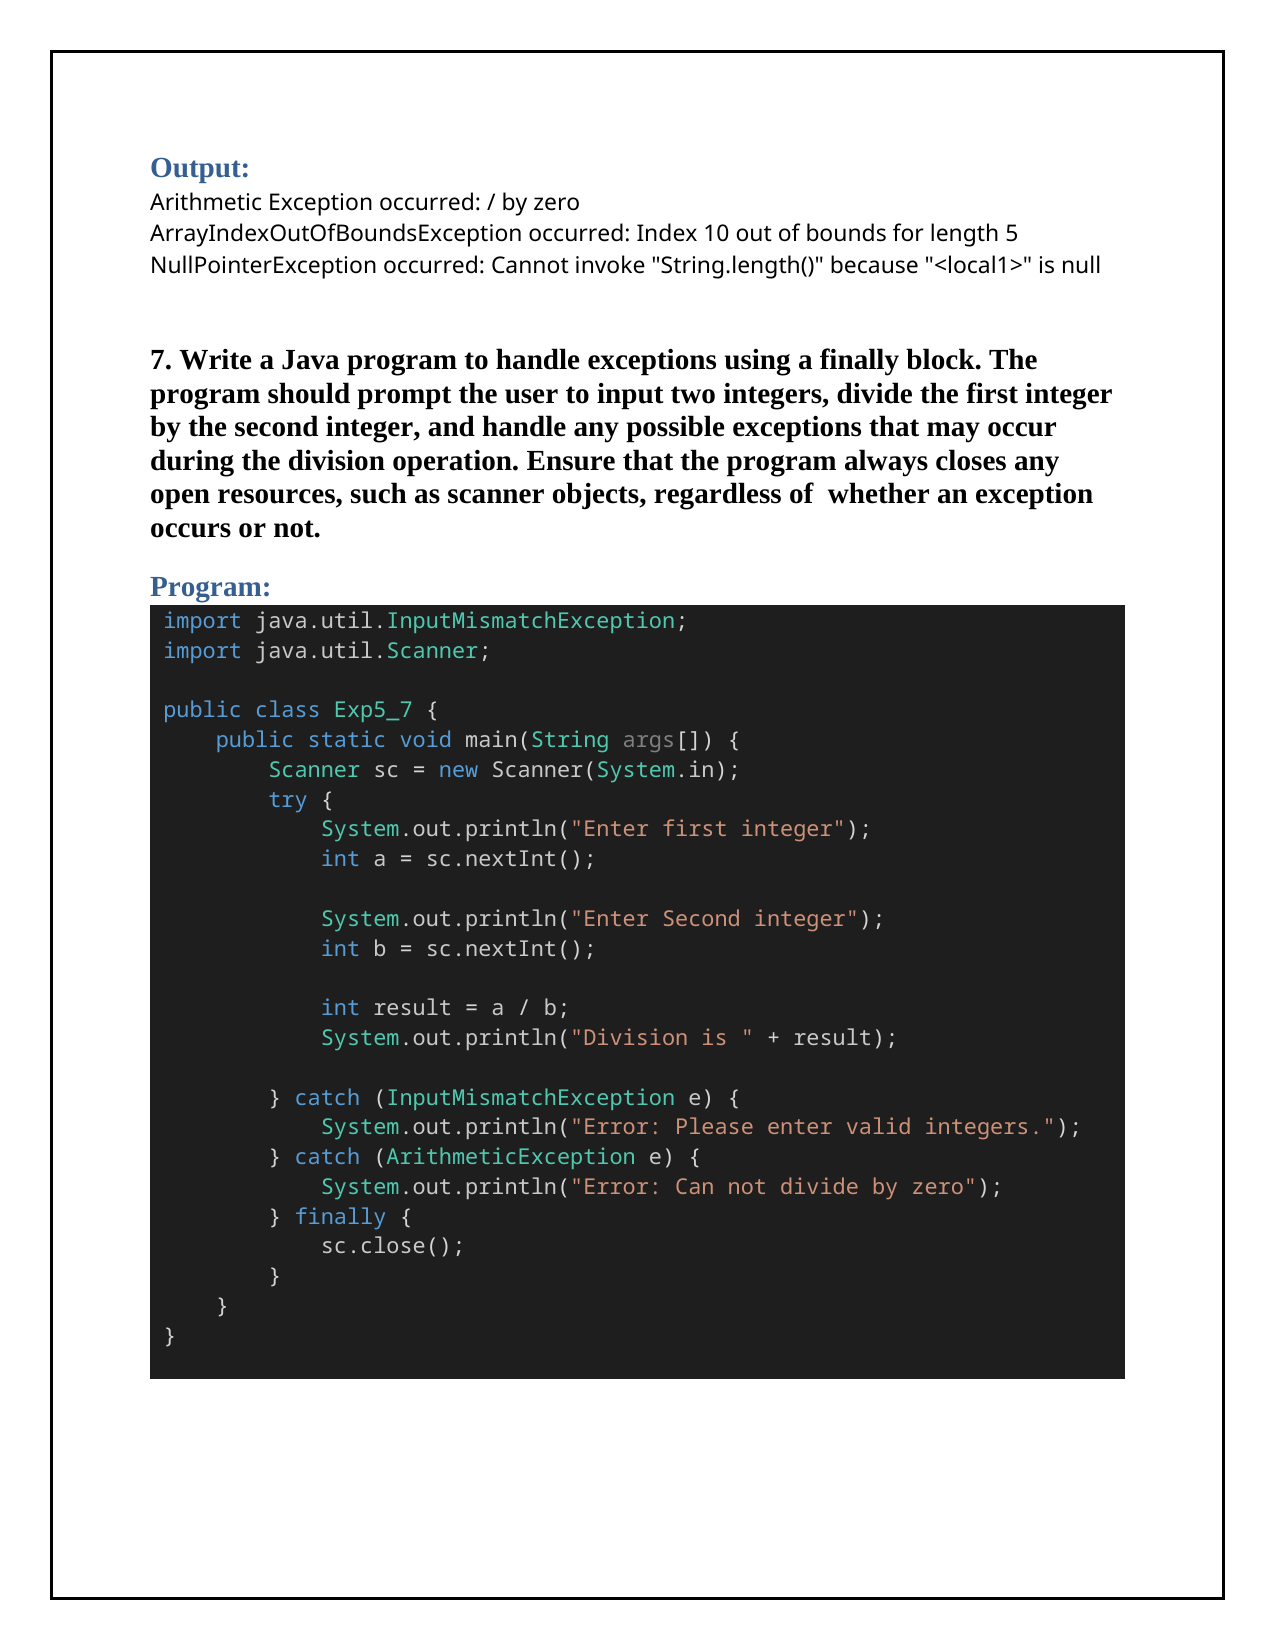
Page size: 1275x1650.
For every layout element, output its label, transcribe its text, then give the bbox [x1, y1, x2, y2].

text System.out.println("Division is " + result); [150, 1022, 1125, 1052]
text } [150, 1320, 1125, 1349]
text import java.util.InputMismatchException; [150, 605, 1125, 634]
text } finally { [150, 1201, 1125, 1230]
text public static void main(String args[]) { [150, 724, 1125, 754]
subtitle Output: [150, 150, 1125, 183]
subtitle Program: [150, 569, 1125, 602]
text } [150, 1290, 1125, 1320]
text System.out.println("Error: Can not divide by zero"); [150, 1171, 1125, 1201]
text int b = sc.nextInt(); [150, 932, 1125, 962]
text public class Exp5_7 { [150, 694, 1125, 724]
text int result = a / b; [150, 992, 1125, 1022]
text Scanner sc = new Scanner(System.in); [150, 754, 1125, 783]
text Arithmetic Exception occurred: / by zero [150, 186, 1125, 217]
text } catch (InputMismatchException e) { [150, 1081, 1125, 1111]
text System.out.println("Error: Please enter valid integers."); [150, 1111, 1125, 1141]
text sc.close(); [150, 1230, 1125, 1260]
text NullPointerException occurred: Cannot invoke "String.length()" because "<local1>" is null [150, 249, 1125, 280]
text } catch (ArithmeticException e) { [150, 1141, 1125, 1171]
text import java.util.Scanner; [150, 634, 1125, 664]
text ArrayIndexOutOfBoundsException occurred: Index 10 out of bounds for length 5 [150, 217, 1125, 249]
text 7. Write a Java program to handle exceptions using a finally block. The program should prompt the user to input two integers, divide the first integer by the second integer, and handle any possible exceptions that may occur during the division operation. Ensure that the program always closes any open resources, such as scanner objects, regardless of whether an exception occurs or not. [150, 342, 1125, 544]
text System.out.println("Enter Second integer"); [150, 903, 1125, 932]
text System.out.println("Enter first integer"); [150, 813, 1125, 843]
text int a = sc.nextInt(); [150, 843, 1125, 873]
text try { [150, 783, 1125, 813]
text } [150, 1260, 1125, 1290]
